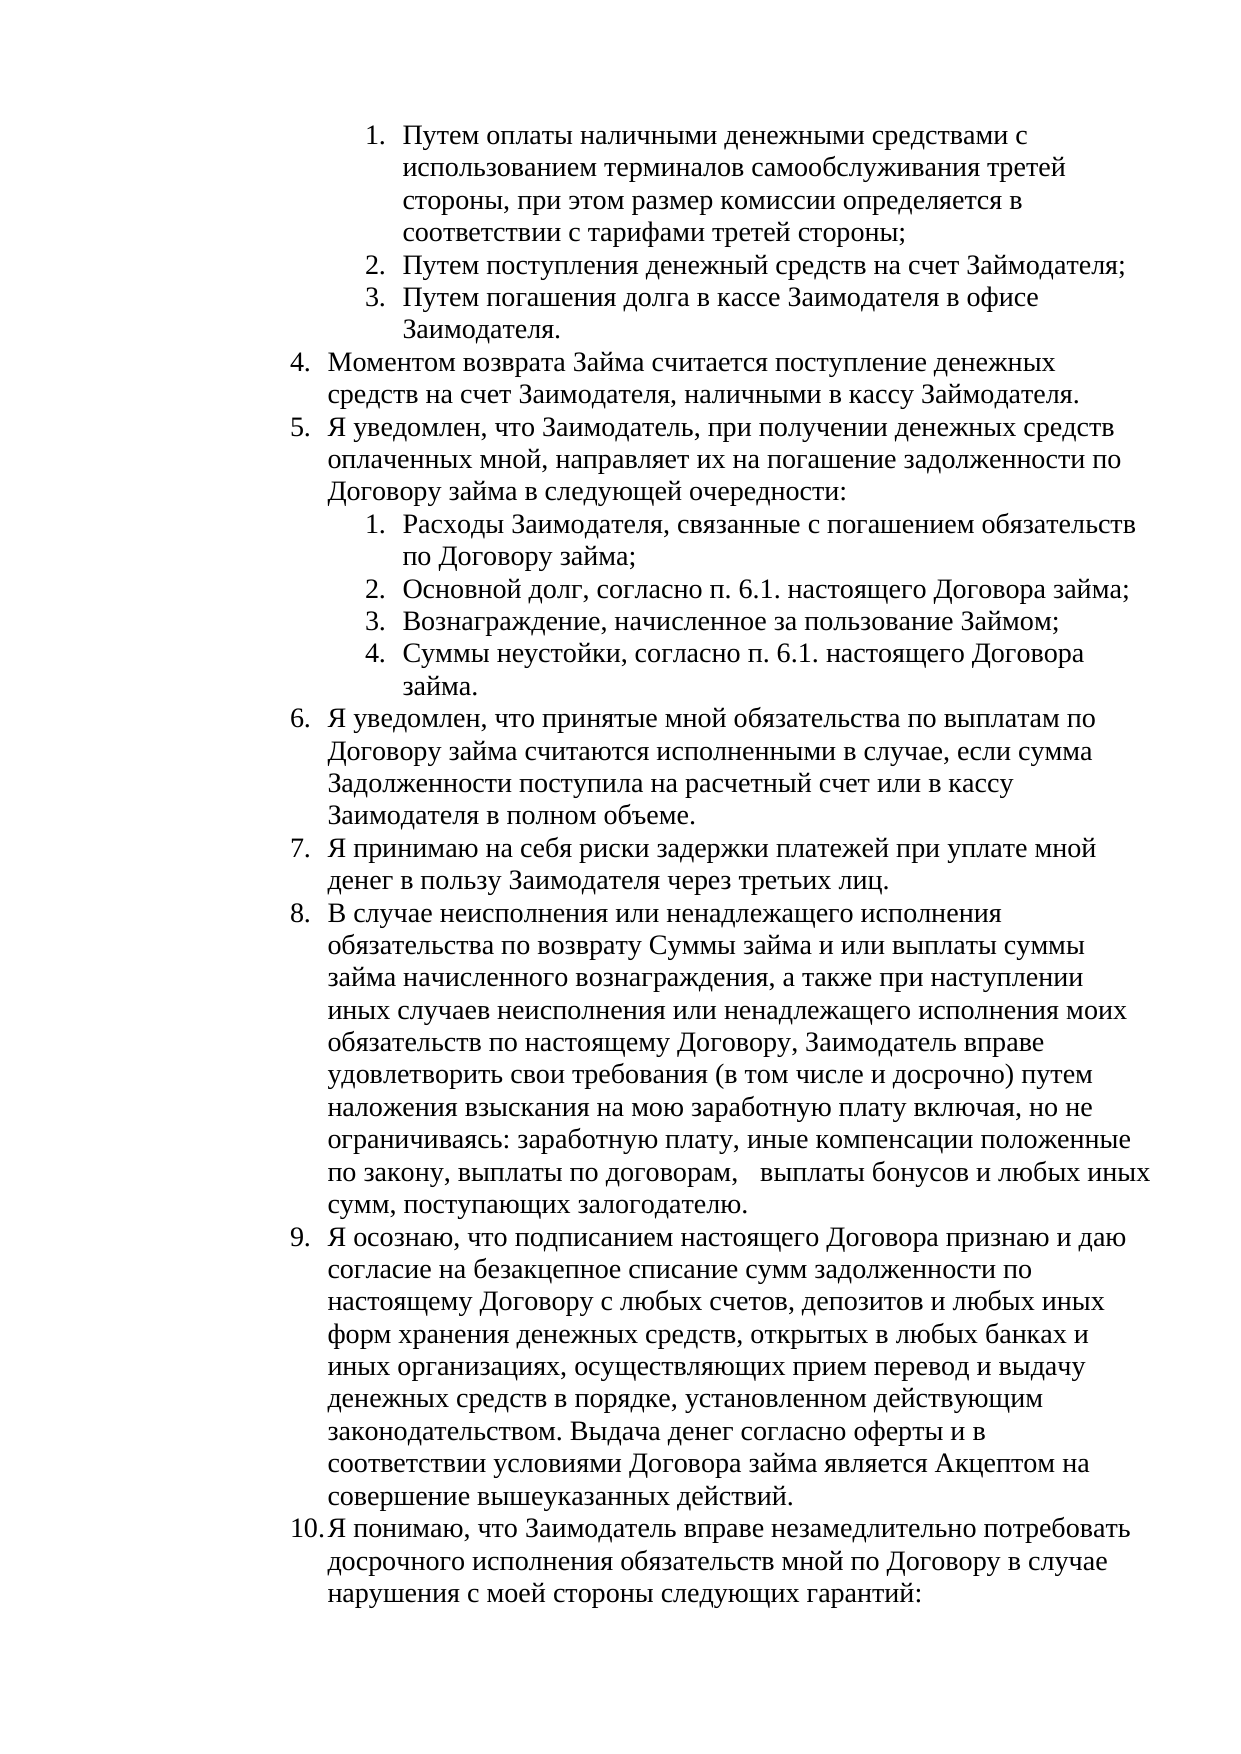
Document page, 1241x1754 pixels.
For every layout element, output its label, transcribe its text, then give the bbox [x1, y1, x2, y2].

list Я уведомлен, что принятые мной обязательства по выплатам по Договору займа считаются исполненными в случае, если сумма Задолженности поступила на расчетный счет или в кассу Заимодателя в полном объеме. [290, 701, 1152, 831]
list Я уведомлен, что Заимодатель, при получении денежных средств оплаченных мной, направляет их на погашение задолженности по Договору займа в следующей очередности: [290, 410, 1152, 507]
list В случае неисполнения или ненадлежащего исполнения обязательства по возврату Суммы займа и или выплаты суммы займа начисленного вознаграждения, а также при наступлении иных случаев неисполнения или ненадлежащего исполнения моих обязательств по настоящему Договору, Заимодатель вправе удовлетворить свои требования (в том числе и досрочно) путем наложения взыскания на мою заработную плату включая, но не ограничиваясь: заработную плату, иные компенсации положенные по закону, выплаты по договорам, выплаты бонусов и любых иных сумм, поступающих залогодателю. [290, 896, 1152, 1219]
list Я осознаю, что подписанием настоящего Договора признаю и даю согласие на безакцепное списание сумм задолженности по настоящему Договору с любых счетов, депозитов и любых иных форм хранения денежных средств, открытых в любых банках и иных организациях, осуществляющих прием перевод и выдачу денежных средств в порядке, установленном действующим законодательством. Выдача денег согласно оферты и в соответствии условиями Договора займа является Акцептом на совершение вышеуказанных действий. [290, 1219, 1152, 1511]
list Я принимаю на себя риски задержки платежей при уплате мной денег в пользу Заимодателя через третьих лиц. [290, 831, 1152, 896]
list Вознаграждение, начисленное за пользование Займом; [365, 604, 1152, 636]
list Основной долг, согласно п. 6.1. настоящего Договора займа; [365, 572, 1152, 604]
list Путем погашения долга в кассе Заимодателя в офисе Заимодателя. [365, 280, 1152, 345]
list Путем оплаты наличными денежными средствами с использованием терминалов самообслуживания третей стороны, при этом размер комиссии определяется в соответствии с тарифами третей стороны; [365, 118, 1152, 248]
list Суммы неустойки, согласно п. 6.1. настоящего Договора займа. [365, 636, 1152, 701]
list Расходы Заимодателя, связанные с погашением обязательств по Договору займа; [365, 507, 1152, 572]
list Моментом возврата Займа считается поступление денежных средств на счет Заимодателя, наличными в кассу Займодателя. [290, 345, 1152, 410]
list Я понимаю, что Заимодатель вправе незамедлительно потребовать досрочного исполнения обязательств мной по Договору в случае нарушения с моей стороны следующих гарантий: [290, 1511, 1152, 1608]
list Путем поступления денежный средств на счет Займодателя; [365, 248, 1152, 280]
